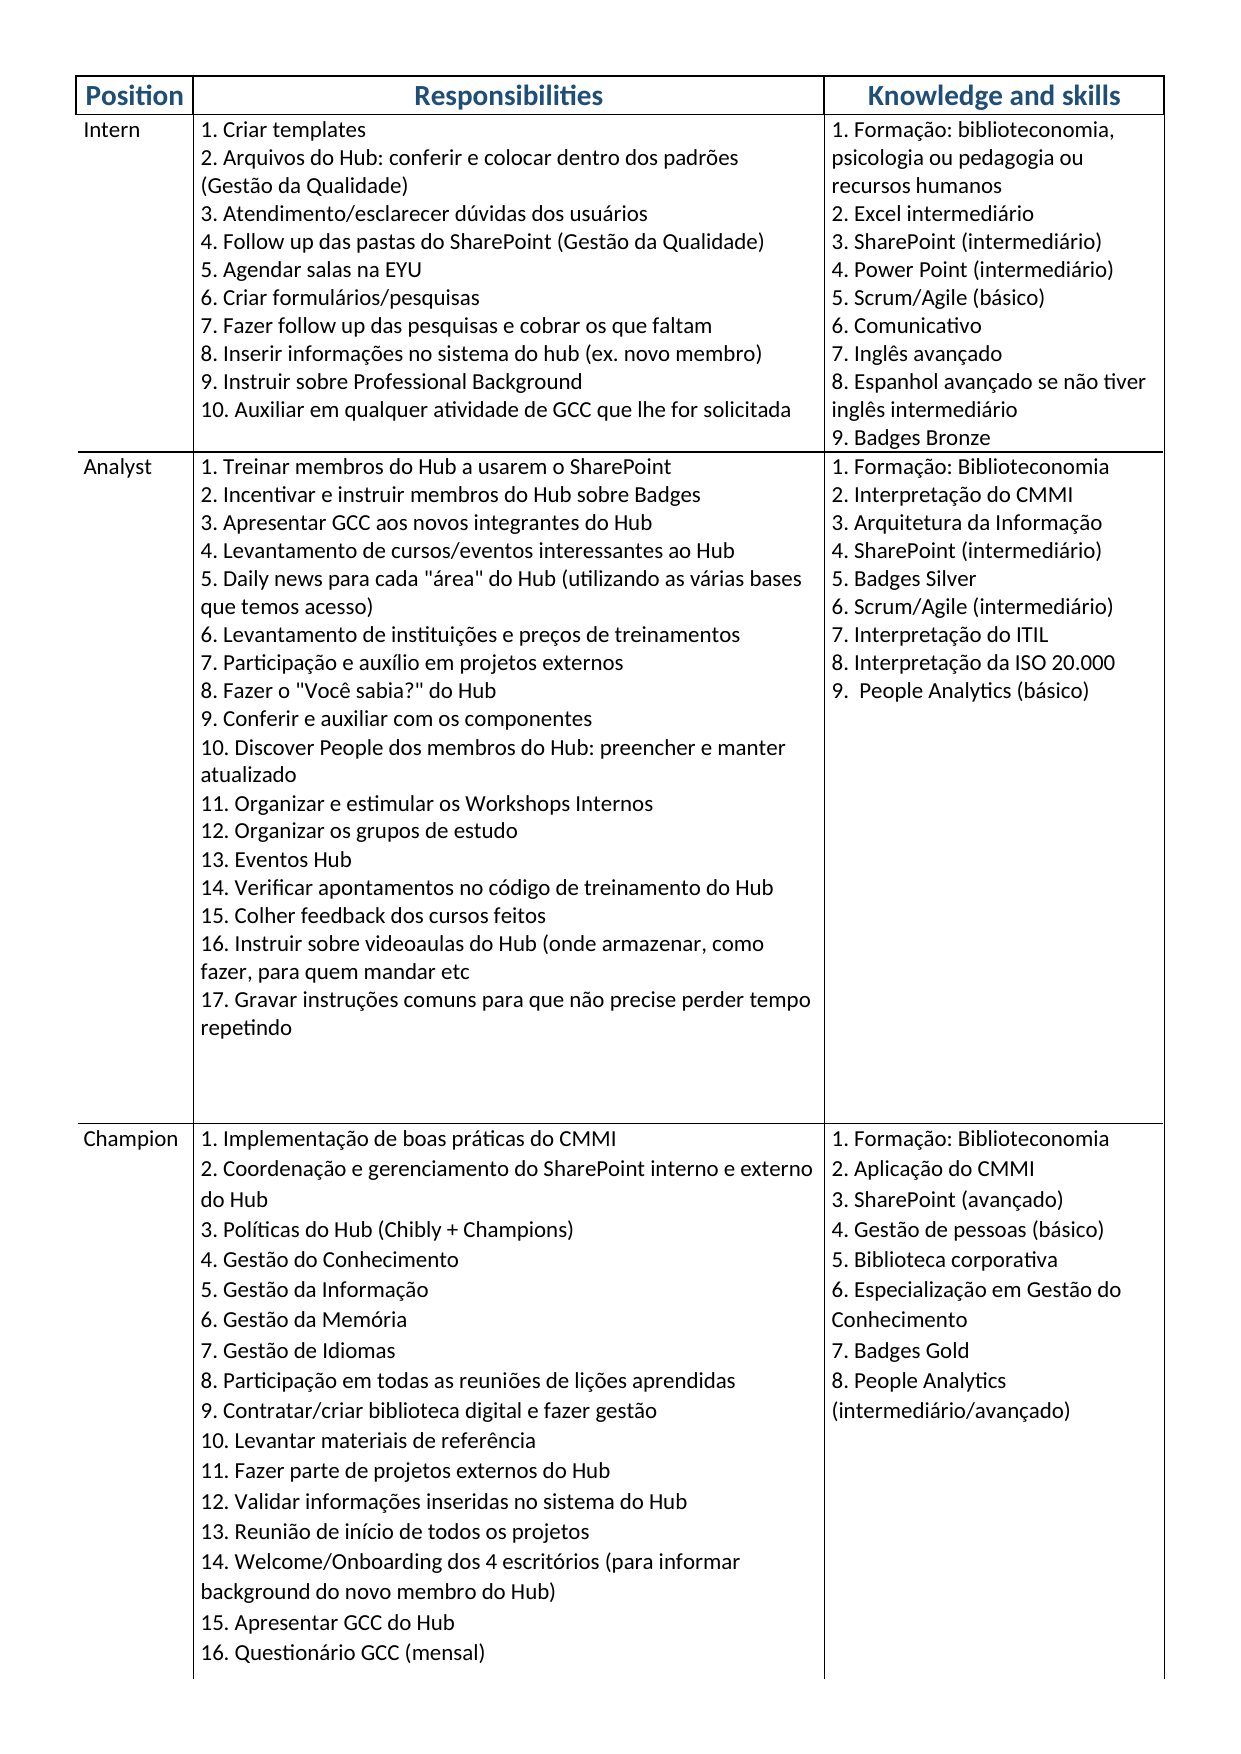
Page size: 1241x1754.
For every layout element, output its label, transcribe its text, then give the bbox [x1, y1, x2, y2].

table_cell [194, 1124, 824, 1679]
table_header Position [77, 77, 192, 114]
table_cell 1. Formação: Biblioteconomia 2. Interpretação do CMMI 3. Arquitetura da Informação 4. SharePoint (intermediário) 5. Badges Silver 6. Scrum/Agile (intermediário) 7. Interpretação do ITIL 8. Interpretação da ISO 20.000 9. People Analytics (básico) [825, 451, 1164, 1123]
table_cell Champion [76, 1123, 193, 1679]
table_cell 1. Formação: biblioteconomia, psicologia ou pedagogia ou recursos humanos 2. Excel intermediário 3. SharePoint (intermediário) 4. Power Point (intermediário) 5. Scrum/Agile (básico) 6. Comunicativo 7. Inglês avançado 8. Espanhol avançado se não tiver inglês intermediário 9. Badges Bronze [825, 115, 1164, 451]
table_header Responsibilities [194, 77, 823, 114]
table_cell Analyst [76, 451, 193, 1123]
table_header Knowledge and skills [825, 77, 1163, 114]
table_cell 1. Criar templates 2. Arquivos do Hub: conferir e colocar dentro dos padrões (Gestão da Qualidade) 3. Atendimento/esclarecer dúvidas dos usuários 4. Follow up das pastas do SharePoint (Gestão da Qualidade) 5. Agendar salas na EYU 6. Criar formulários/pesquisas 7. Fazer follow up das pesquisas e cobrar os que faltam 8. Inserir informações no sistema do hub (ex. novo membro) 9. Instruir sobre Professional Background 10. Auxiliar em qualquer atividade de GCC que lhe for solicitada [194, 115, 824, 451]
table_cell 1. Treinar membros do Hub a usarem o SharePoint 2. Incentivar e instruir membros do Hub sobre Badges 3. Apresentar GCC aos novos integrantes do Hub 4. Levantamento de cursos/eventos interessantes ao Hub 5. Daily news para cada "área" do Hub (utilizando as várias bases que temos acesso) 6. Levantamento de instituições e preços de treinamentos 7. Participação e auxílio em projetos externos 8. Fazer o "Você sabia?" do Hub 9. Conferir e auxiliar com os componentes 10. Discover People dos membros do Hub: preencher e manter atualizado 11. Organizar e estimular os Workshops Internos 12. Organizar os grupos de estudo 13. Eventos Hub 14. Verificar apontamentos no código de treinamento do Hub 15. Colher feedback dos cursos feitos 16. Instruir sobre videoaulas do Hub (onde armazenar, como fazer, para quem mandar etc 17. Gravar instruções comuns para que não precise perder tempo repetindo [194, 453, 824, 1123]
table_cell Intern [76, 115, 193, 451]
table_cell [825, 1123, 1164, 1679]
